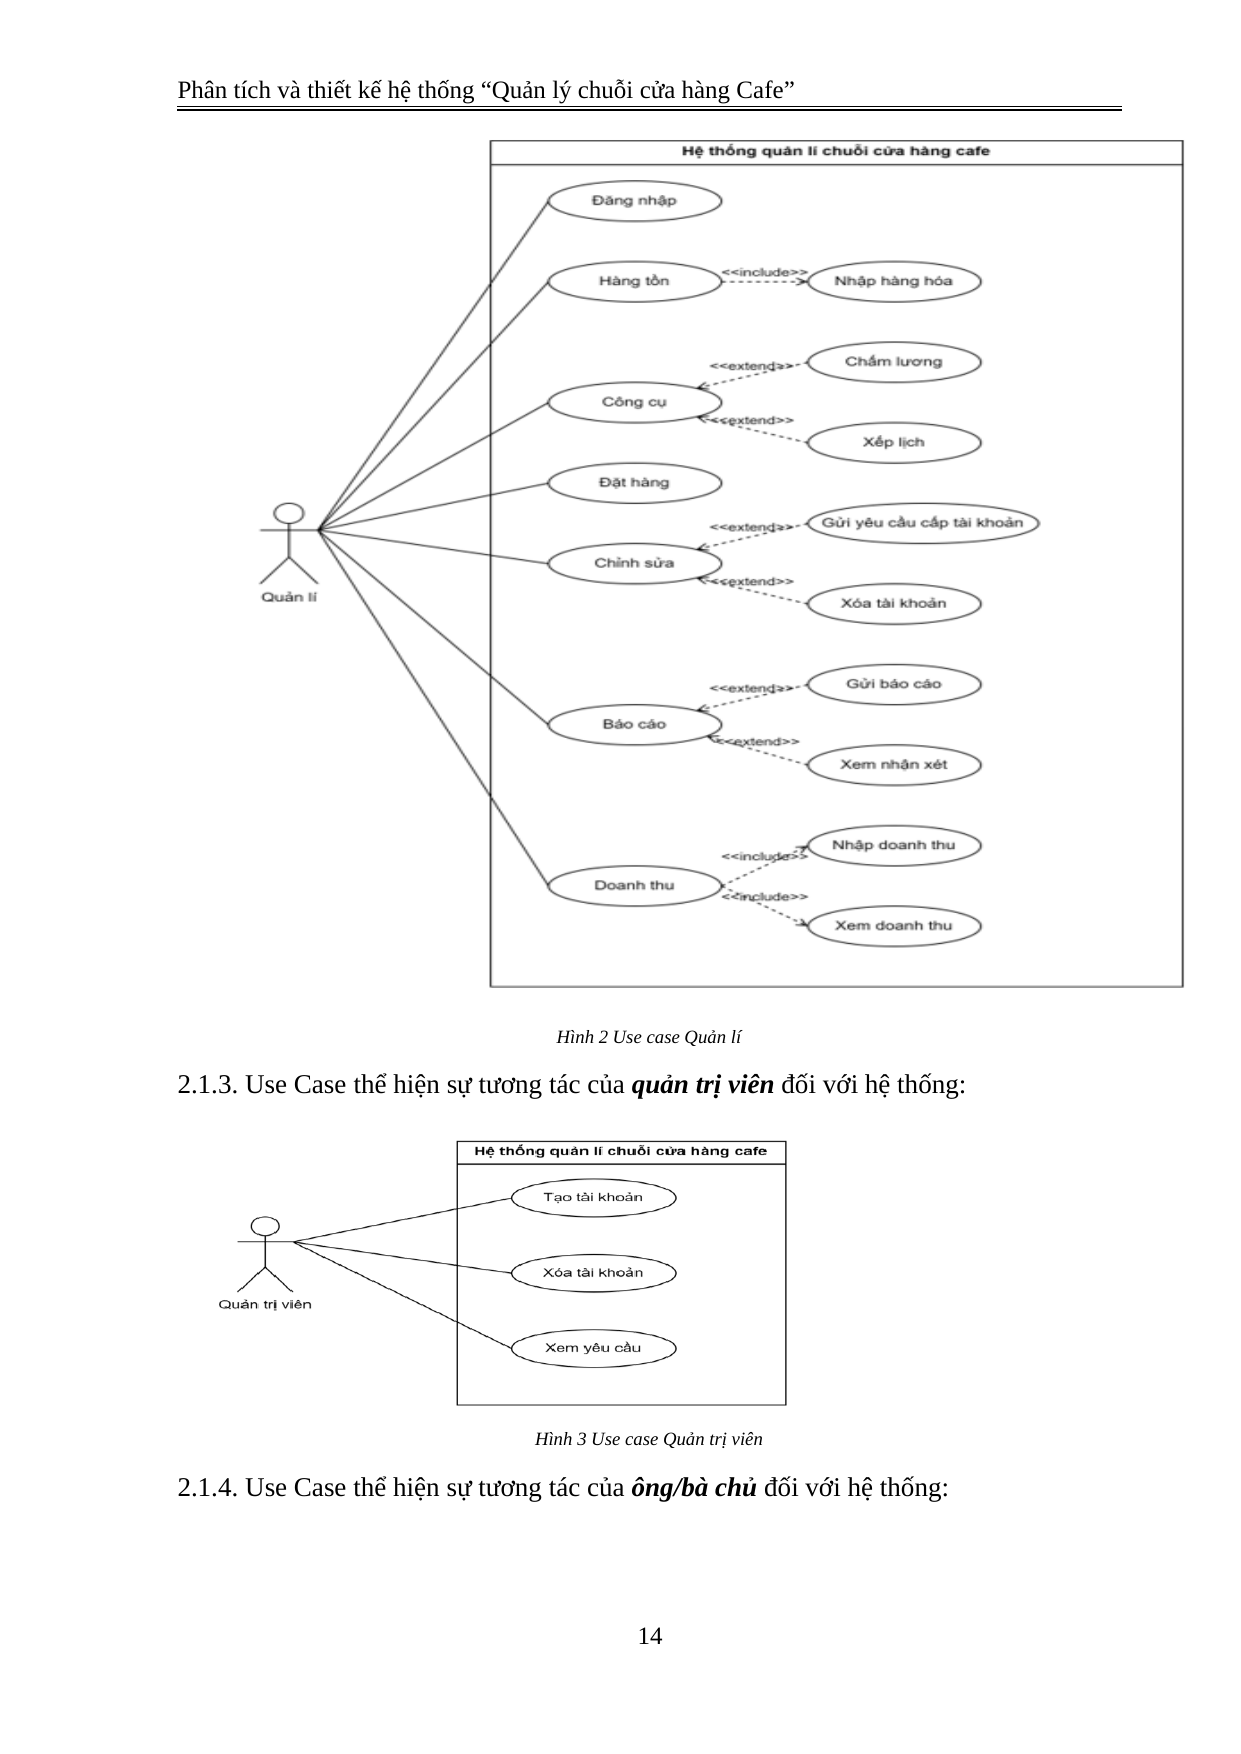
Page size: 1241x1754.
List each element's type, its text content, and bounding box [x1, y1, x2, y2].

text Hình 3 Use case Quản trị viên [177, 1428, 1122, 1450]
picture [177, 1127, 815, 1414]
picture [177, 139, 1227, 998]
text 2.1.3. Use Case thể hiện sự tương tác của quản trị viên đối với hệ thống: [177, 1068, 1122, 1099]
text 2.1.4. Use Case thể hiện sự tương tác của ông/bà chủ đối với hệ thống: [177, 1471, 1122, 1502]
text Hình 2 Use case Quản lí [177, 1026, 1122, 1048]
